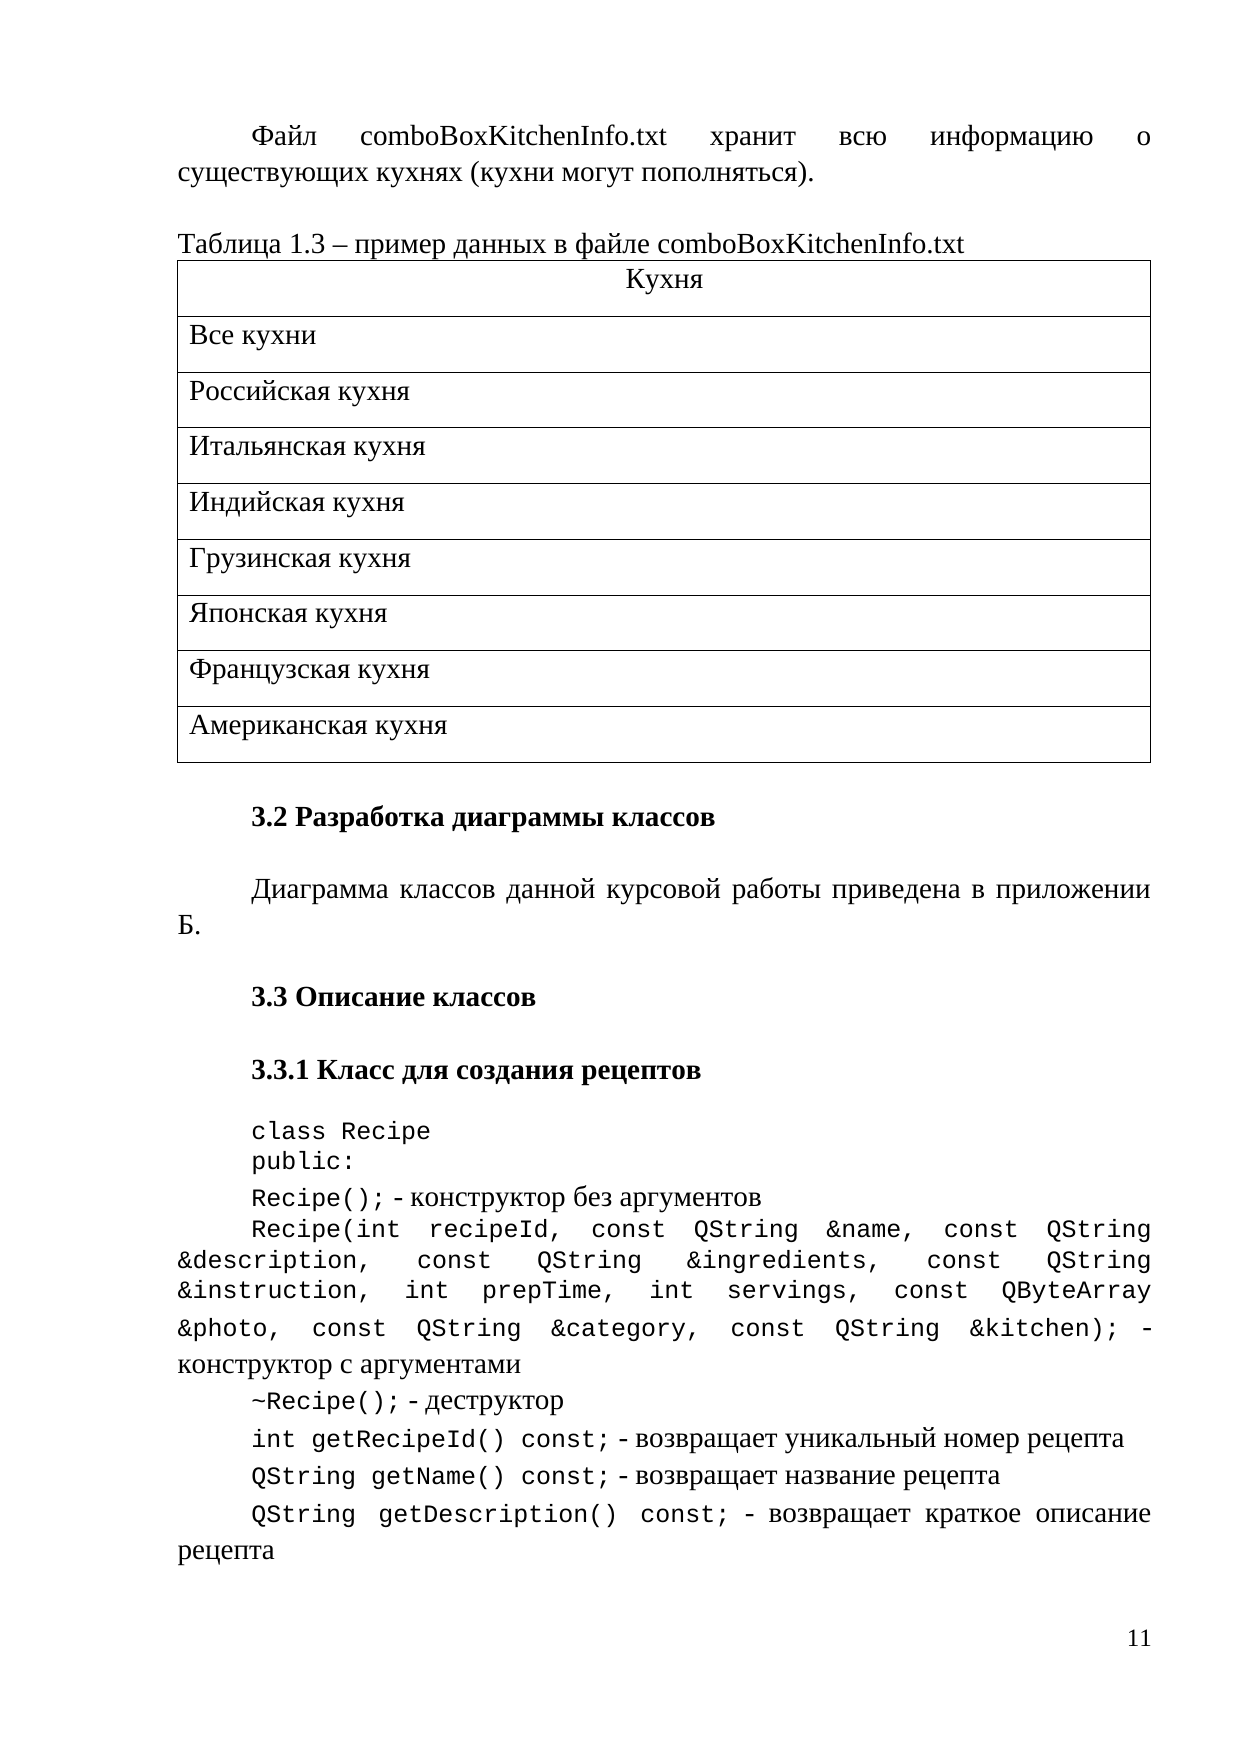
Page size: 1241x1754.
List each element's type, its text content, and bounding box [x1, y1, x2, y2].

table_cell Французская кухня [178, 651, 1150, 706]
subtitle 3.2 Разработка диаграммы классов [177, 799, 1152, 832]
text ~Recipe(); - деструктор [177, 1382, 1152, 1417]
text Файл comboBoxKitchenInfo.txt хранит всю информацию о существующих кухнях (кухни могут пополняться). [177, 118, 1152, 188]
table_cell Индийская кухня [178, 484, 1150, 539]
table_cell Грузинская кухня [178, 540, 1150, 594]
table_cell Японская кухня [178, 596, 1150, 650]
subtitle 3.3.1 Класс для создания рецептов [177, 1052, 1152, 1085]
table_cell Все кухни [178, 317, 1150, 372]
table_cell Российская кухня [178, 373, 1150, 427]
subtitle 3.3 Описание классов [177, 979, 1152, 1013]
text Таблица 1.3 – пример данных в файле comboBoxKitchenInfo.txt [177, 227, 1152, 260]
text int getRecipeId() const; - возвращает уникальный номер рецепта [177, 1420, 1152, 1454]
table_cell Американская кухня [178, 707, 1150, 762]
text Recipe(); - конструктор без аргументов [177, 1179, 1152, 1214]
table_cell Итальянская кухня [178, 428, 1150, 483]
text QString getDescription() const; - возвращает краткое описание рецепта [177, 1495, 1152, 1566]
text Диаграмма классов данной курсовой работы приведена в приложении Б. [177, 871, 1152, 941]
text Recipe(int recipeId, const QString &name, const QString &description, const QString &ingredients, const QString &instruction, int prepTime, int servings, const QByteArray &photo, const QString &category, const QString &kitchen); - конструктор с аргументами [177, 1217, 1152, 1380]
table_header Кухня [178, 261, 1150, 316]
text class Recipe [177, 1118, 1152, 1147]
text public: [177, 1149, 1152, 1177]
text QString getName() const; - возвращает название рецепта [177, 1457, 1152, 1492]
